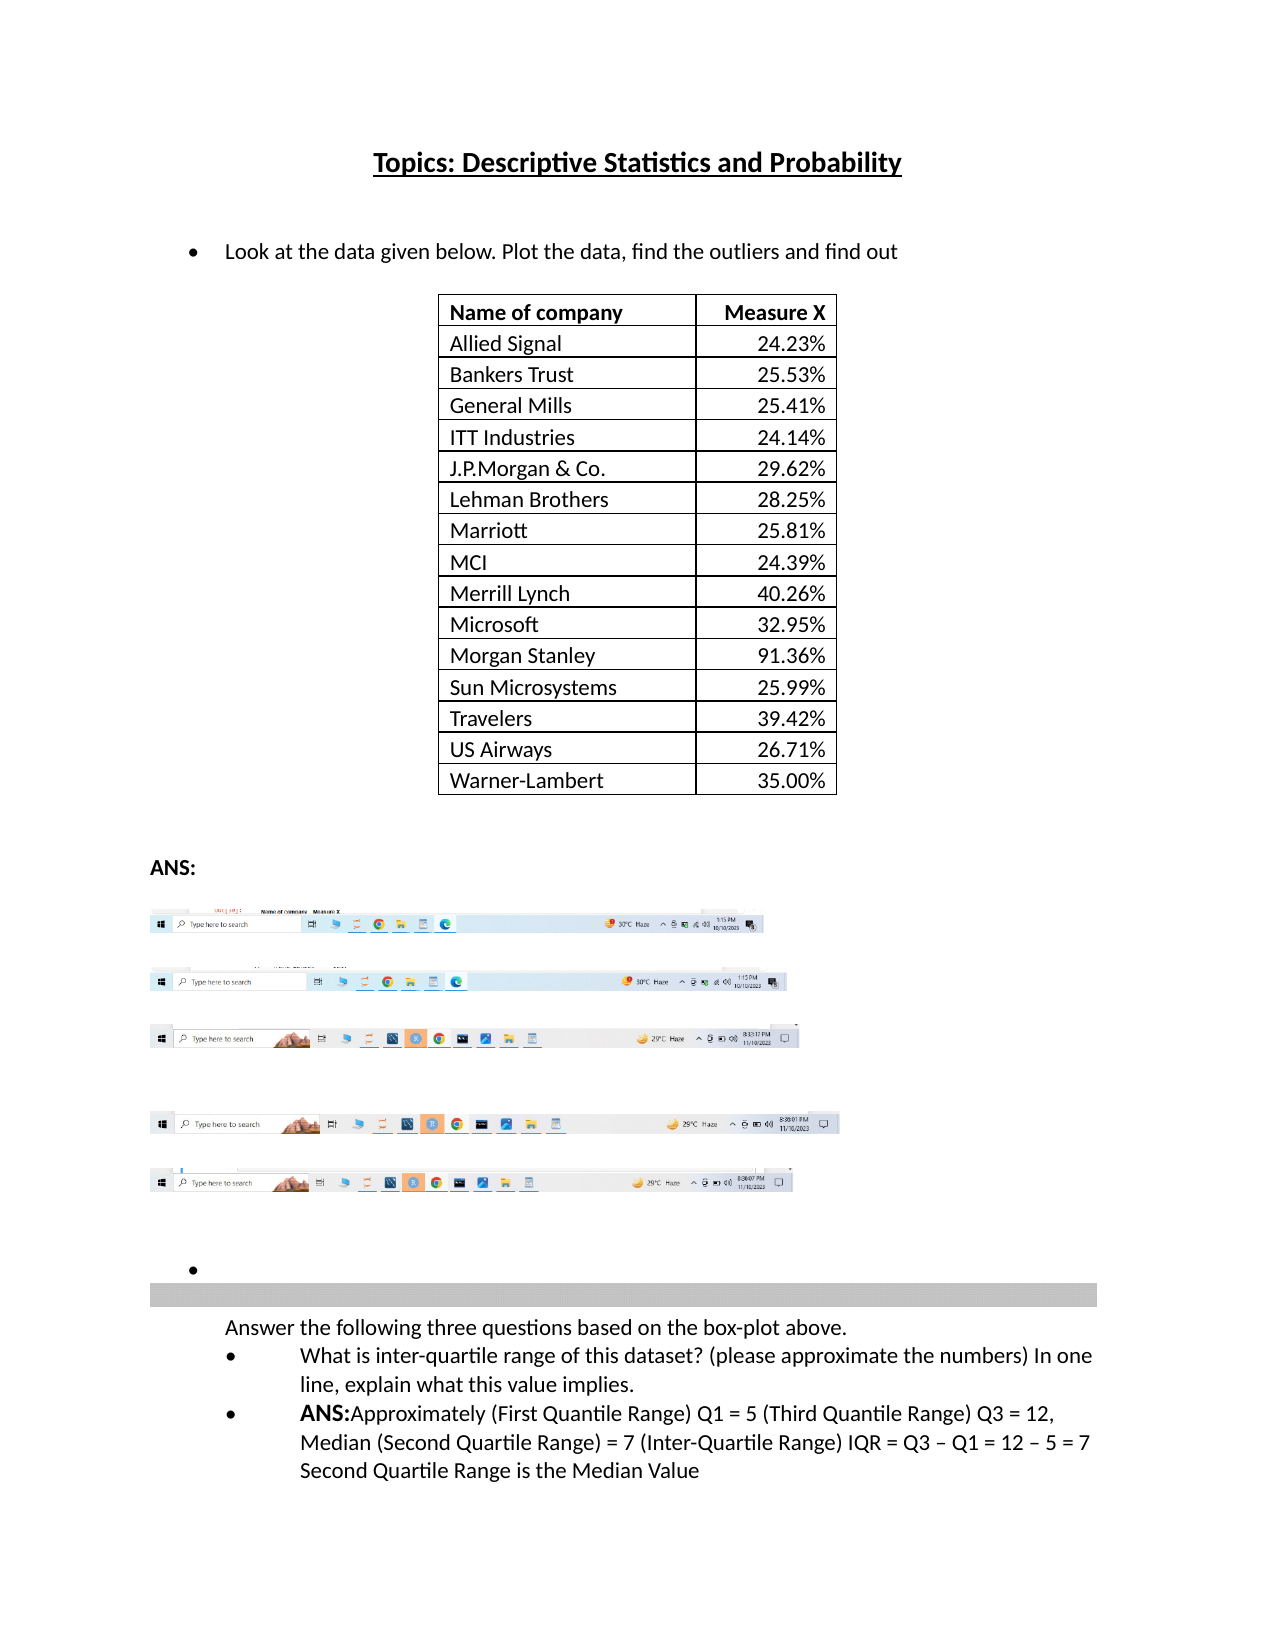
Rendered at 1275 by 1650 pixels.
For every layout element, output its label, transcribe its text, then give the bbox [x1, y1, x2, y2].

text ANS: [150, 852, 1125, 881]
table_cell MCI [439, 545, 695, 575]
table_cell 40.26% [697, 577, 836, 606]
table_cell J.P.Morgan & Co. [439, 452, 695, 481]
table_cell Travelers [439, 702, 695, 731]
table_cell 91.36% [697, 639, 836, 669]
table_cell General Mills [439, 389, 695, 419]
table_cell 35.00% [697, 764, 836, 794]
table_cell Bankers Trust [439, 358, 695, 387]
table_cell Microsoft [439, 608, 695, 637]
table_cell 25.41% [697, 389, 836, 419]
table_cell 24.23% [697, 326, 836, 356]
table_cell Allied Signal [439, 326, 695, 356]
table_cell 28.25% [697, 483, 836, 512]
table_cell Warner-Lambert [439, 764, 695, 794]
table_cell Lehman Brothers [439, 483, 695, 512]
table_cell 32.95% [697, 608, 836, 637]
table_cell US Airways [439, 733, 695, 762]
list What is inter-quartile range of this dataset? (please approximate the numbers) In one line, explain what this value implies. [225, 1341, 1125, 1398]
table_cell 25.53% [697, 358, 836, 387]
table_cell 29.62% [697, 452, 836, 481]
table_cell Merrill Lynch [439, 577, 695, 606]
table_header Name of company [439, 295, 695, 325]
table_cell 24.14% [697, 420, 836, 450]
text Answer the following three questions based on the box-plot above. [225, 1312, 1125, 1341]
table_cell 39.42% [697, 702, 836, 731]
table_cell Marriott [439, 514, 695, 544]
table_cell 26.71% [697, 733, 836, 762]
table_header Measure X [697, 295, 836, 325]
table_cell ITT Industries [439, 420, 695, 450]
table_cell 24.39% [697, 545, 836, 575]
table_cell 25.99% [697, 670, 836, 700]
list Look at the data given below. Plot the data, find the outliers and find out [187, 236, 1125, 265]
text Topics: Descriptive Statistics and Probability [150, 150, 1125, 179]
list ANS:Approximately (First Quantile Range) Q1 = 5 (Third Quantile Range) Q3 = 12, Median (Second Quartile Range) = 7 (Inter-Quartile Range) IQR = Q3 – Q1 = 12 – 5 = 7 Second Quartile Range is the Median Value [225, 1398, 1125, 1485]
table_cell 25.81% [697, 514, 836, 544]
table_cell Sun Microsystems [439, 670, 695, 700]
table_cell Morgan Stanley [439, 639, 695, 669]
